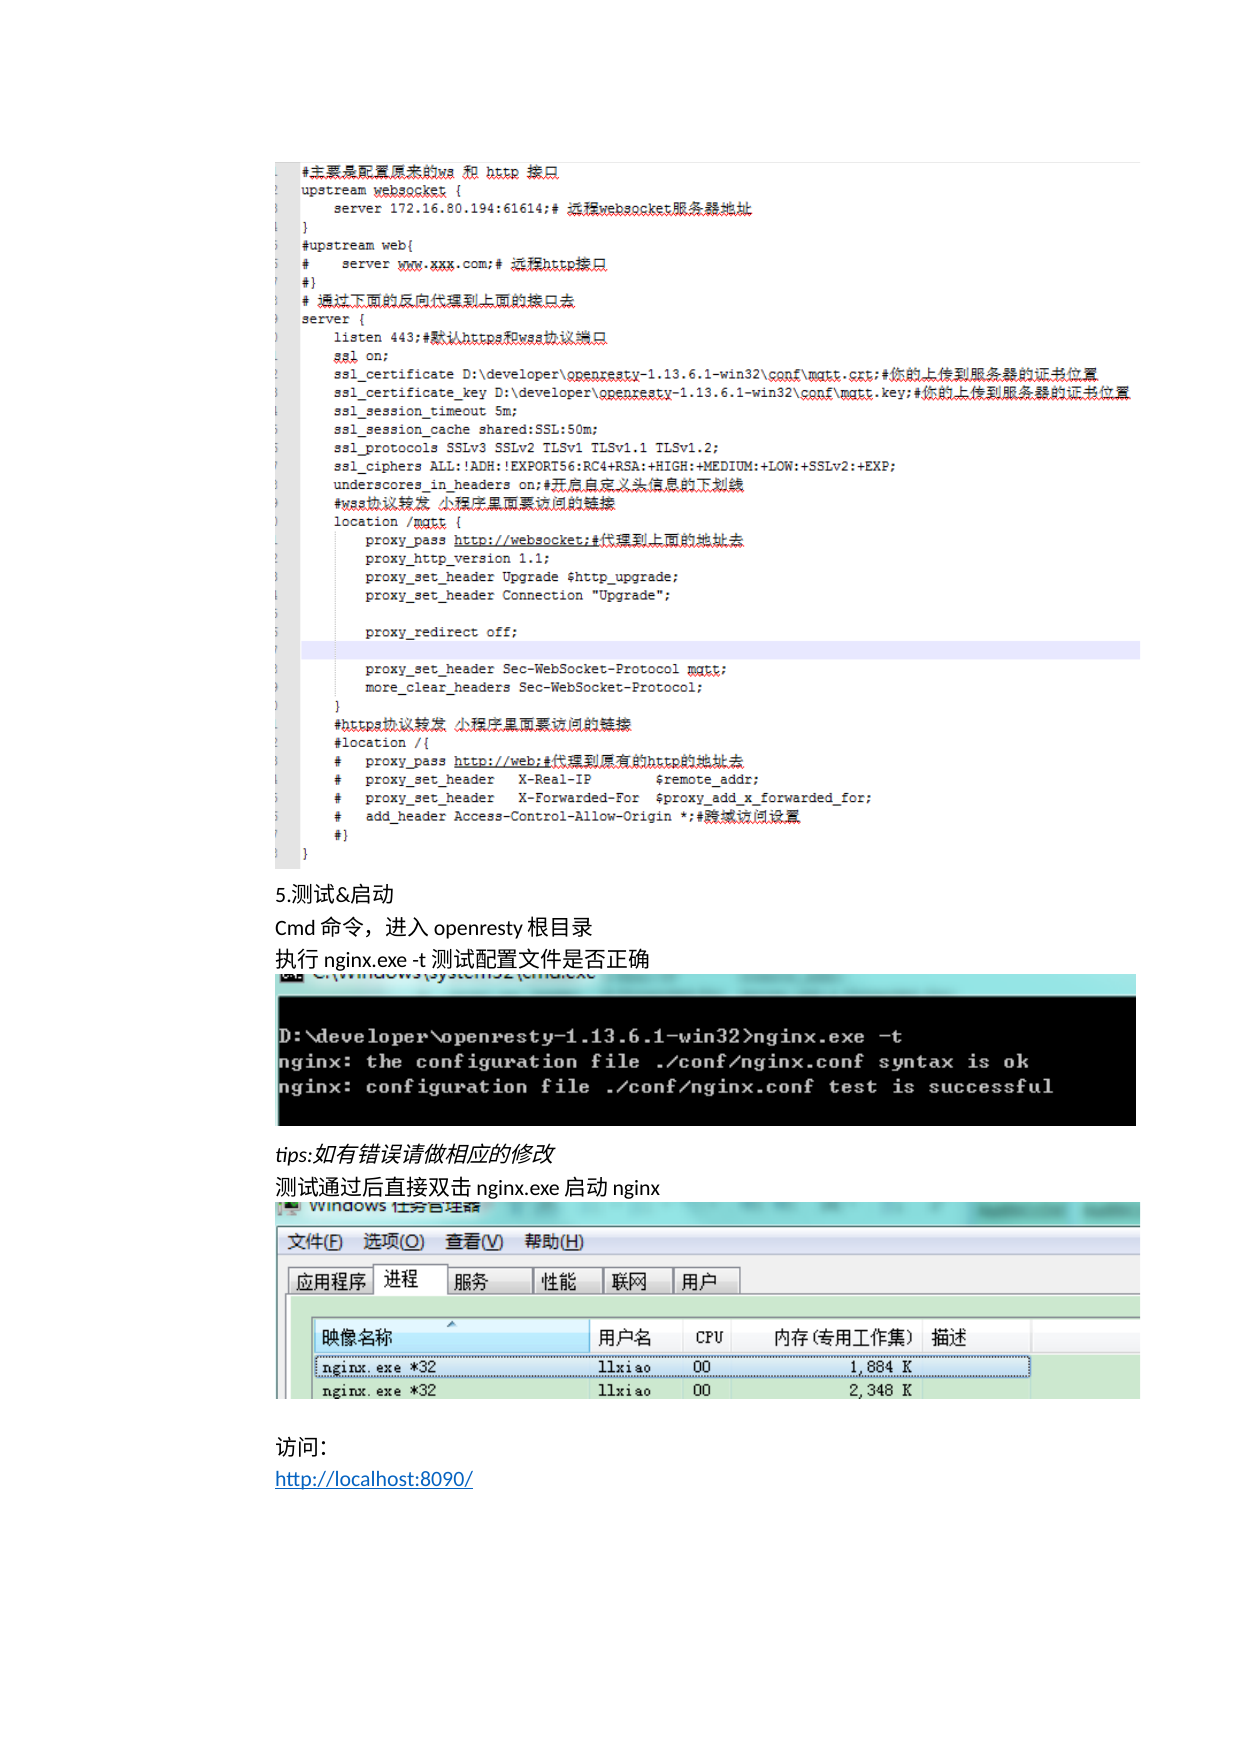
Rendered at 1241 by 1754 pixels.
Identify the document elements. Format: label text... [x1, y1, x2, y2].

text 访问： [275, 1429, 1053, 1462]
text 测试通过后直接双击nginx.exe启动nginx [275, 1169, 1053, 1202]
picture [275, 1202, 1141, 1399]
text http://localhost:8090/ [275, 1462, 1053, 1494]
text Cmd命令，进入openresty根目录 [275, 909, 1053, 942]
picture [275, 162, 1141, 869]
text tips:如有错误请做相应的修改 [275, 1137, 1053, 1169]
text 执行 nginx.exe -t 测试配置文件是否正确 [275, 942, 1053, 974]
text 5.测试&启动 [275, 877, 1053, 909]
picture [275, 974, 1136, 1126]
